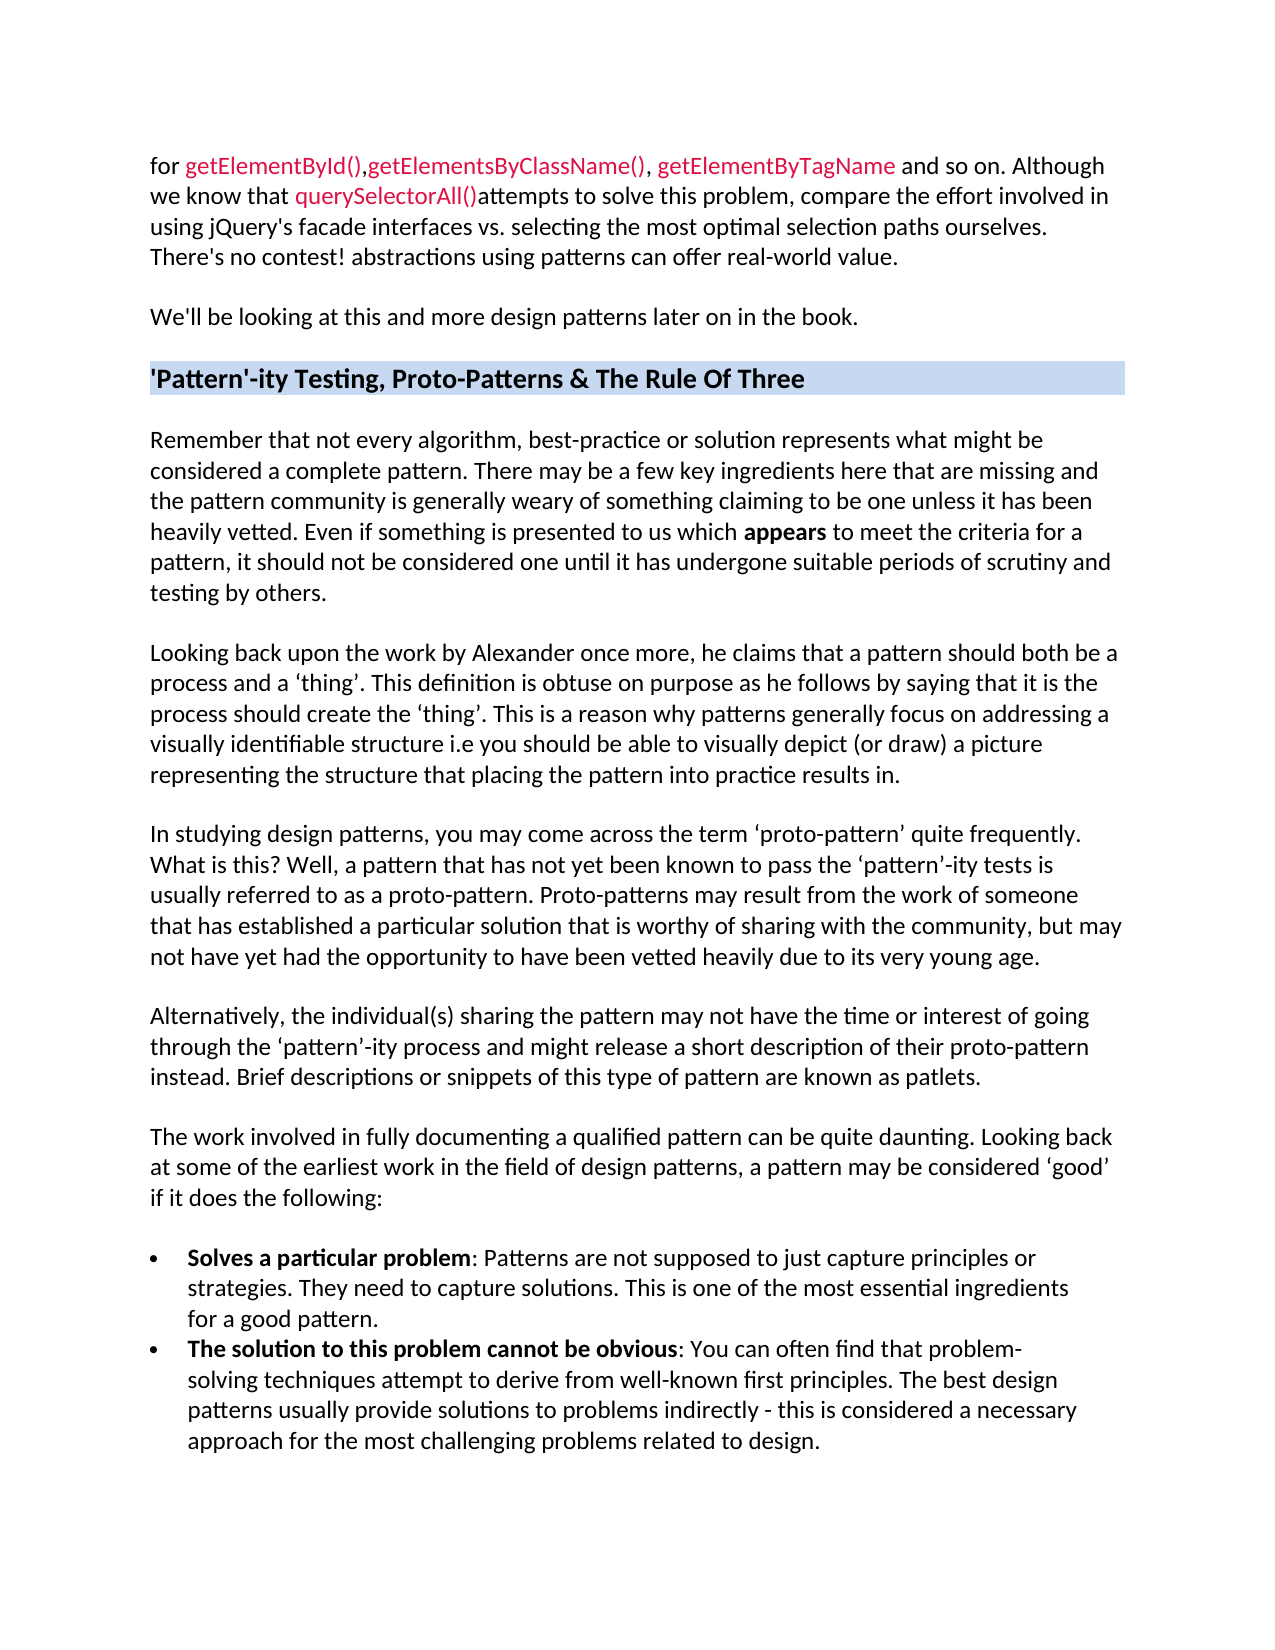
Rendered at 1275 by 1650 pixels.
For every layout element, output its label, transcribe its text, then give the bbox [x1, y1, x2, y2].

text Remember that not every algorithm, best-practice or solution represents what might be considered a complete pattern. There may be a few key ingredients here that are missing and the pattern community is generally weary of something claiming to be one unless it has been heavily vetted. Even if something is presented to us which appears to meet the criteria for a pattern, it should not be considered one until it has undergone suitable periods of scrutiny and testing by others. [150, 424, 1125, 608]
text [150, 150, 1125, 272]
text The work involved in fully documenting a qualified pattern can be quite daunting. Looking back at some of the earliest work in the field of design patterns, a pattern may be considered ‘good’ if it does the following: [150, 1121, 1125, 1213]
text We'll be looking at this and more design patterns later on in the book. [150, 301, 1125, 332]
list The solution to this problem cannot be obvious: You can often find that problem-solving techniques attempt to derive from well-known first principles. The best design patterns usually provide solutions to problems indirectly - this is considered a necessary approach for the most challenging problems related to design. [150, 1333, 1087, 1455]
list Solves a particular problem: Patterns are not supposed to just capture principles or strategies. They need to capture solutions. This is one of the most essential ingredients for a good pattern. [150, 1242, 1087, 1333]
text Looking back upon the work by Alexander once more, he claims that a pattern should both be a process and a ‘thing’. This definition is obtuse on purpose as he follows by saying that it is the process should create the ‘thing’. This is a reason why patterns generally focus on addressing a visually identifiable structure i.e you should be able to visually depict (or draw) a picture representing the structure that placing the pattern into practice results in. [150, 637, 1125, 789]
text Alternatively, the individual(s) sharing the pattern may not have the time or interest of going through the ‘pattern’-ity process and might release a short description of their proto-pattern instead. Brief descriptions or snippets of this type of pattern are known as patlets. [150, 1000, 1125, 1092]
subtitle 'Pattern'-ity Testing, Proto-Patterns & The Rule Of Three [150, 361, 1125, 395]
text In studying design patterns, you may come across the term ‘proto-pattern’ quite frequently. What is this? Well, a pattern that has not yet been known to pass the ‘pattern’-ity tests is usually referred to as a proto-pattern. Proto-patterns may result from the work of someone that has established a particular solution that is worthy of sharing with the community, but may not have yet had the opportunity to have been vetted heavily due to its very young age. [150, 818, 1125, 971]
